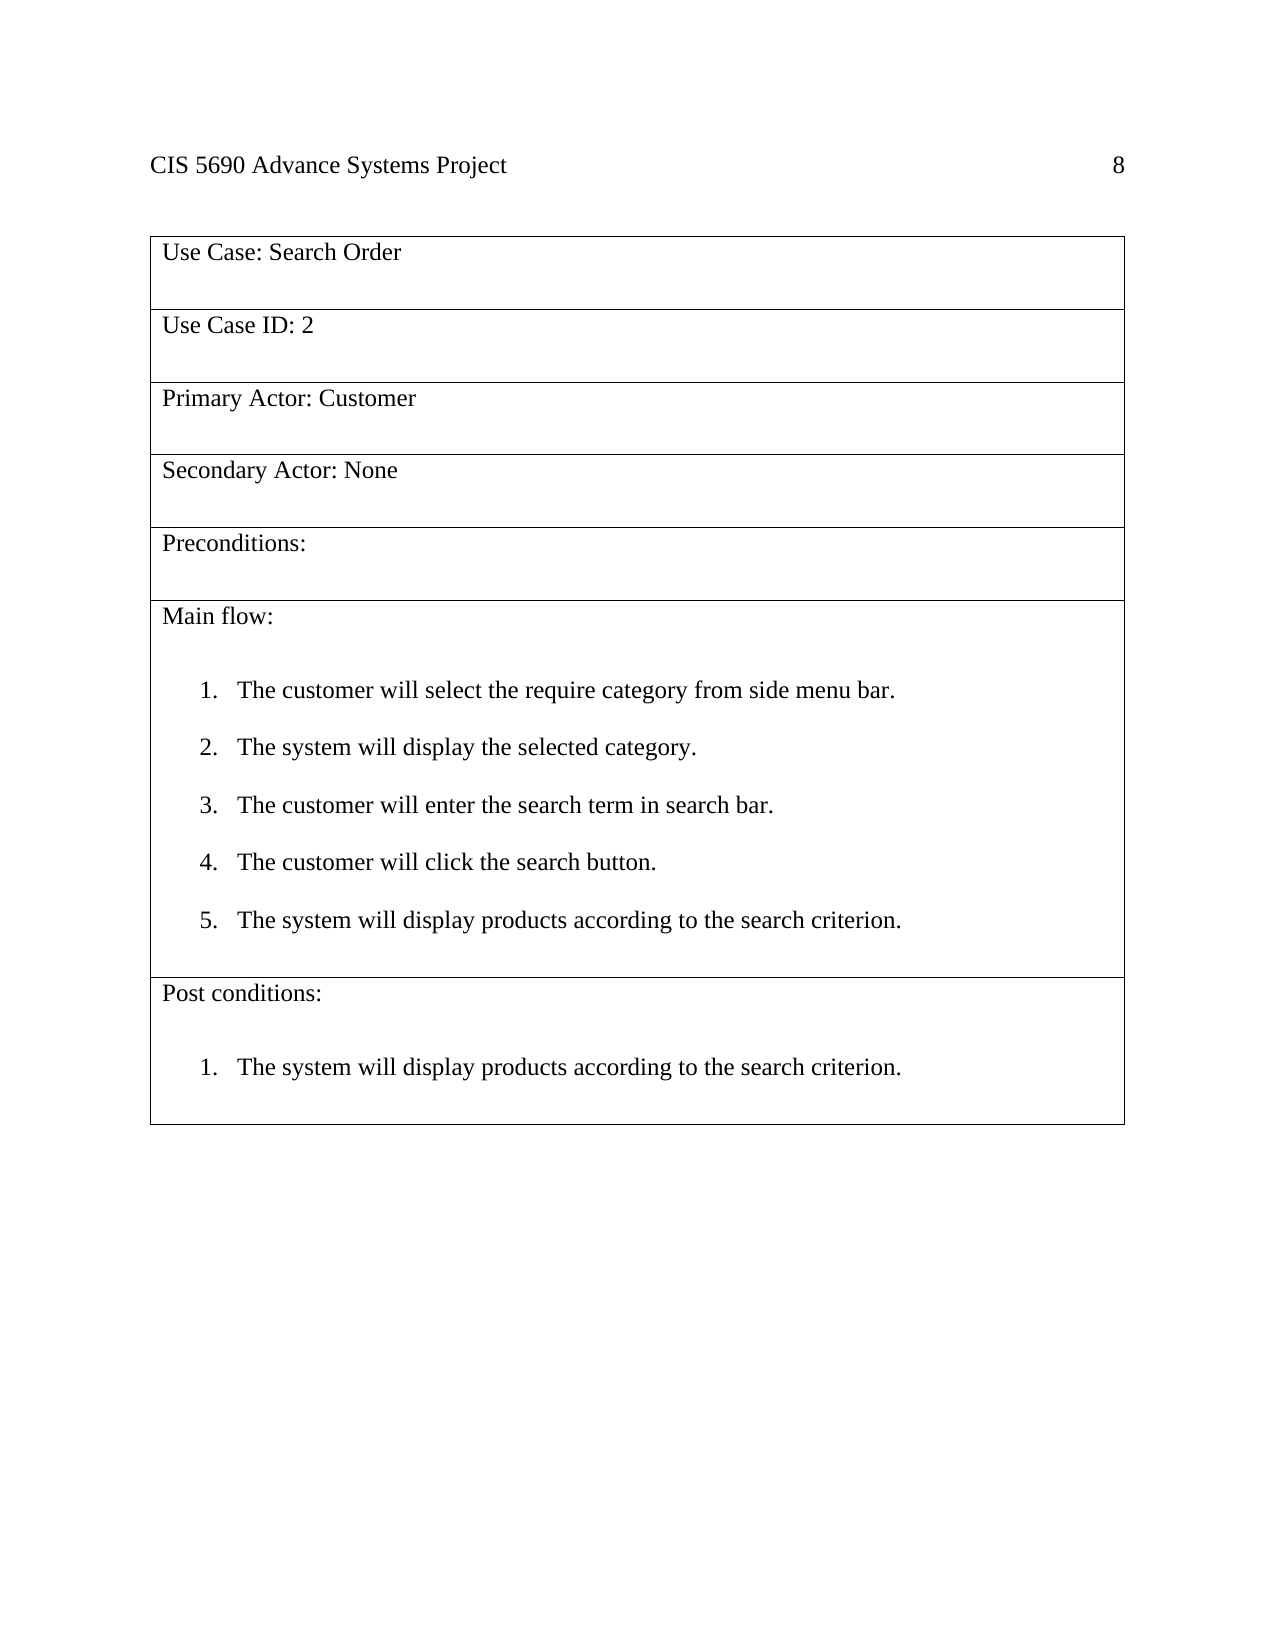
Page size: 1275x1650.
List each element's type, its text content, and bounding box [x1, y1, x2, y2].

table_cell Primary Actor: Customer [151, 383, 1124, 454]
table_cell Preconditions: [151, 528, 1124, 600]
table_cell Main flow: The customer will select the require category from side menu bar. The system will display the selected category. The customer will enter the search term in search bar. The customer will click the search button. The system will display products according to the search criterion. [151, 601, 1124, 977]
table_header Use Case: Search Order [151, 237, 1124, 309]
table_cell Post conditions: The system will display products according to the search criterion. [151, 978, 1124, 1123]
table_cell Secondary Actor: None [151, 455, 1124, 527]
table_cell Use Case ID: 2 [151, 310, 1124, 382]
